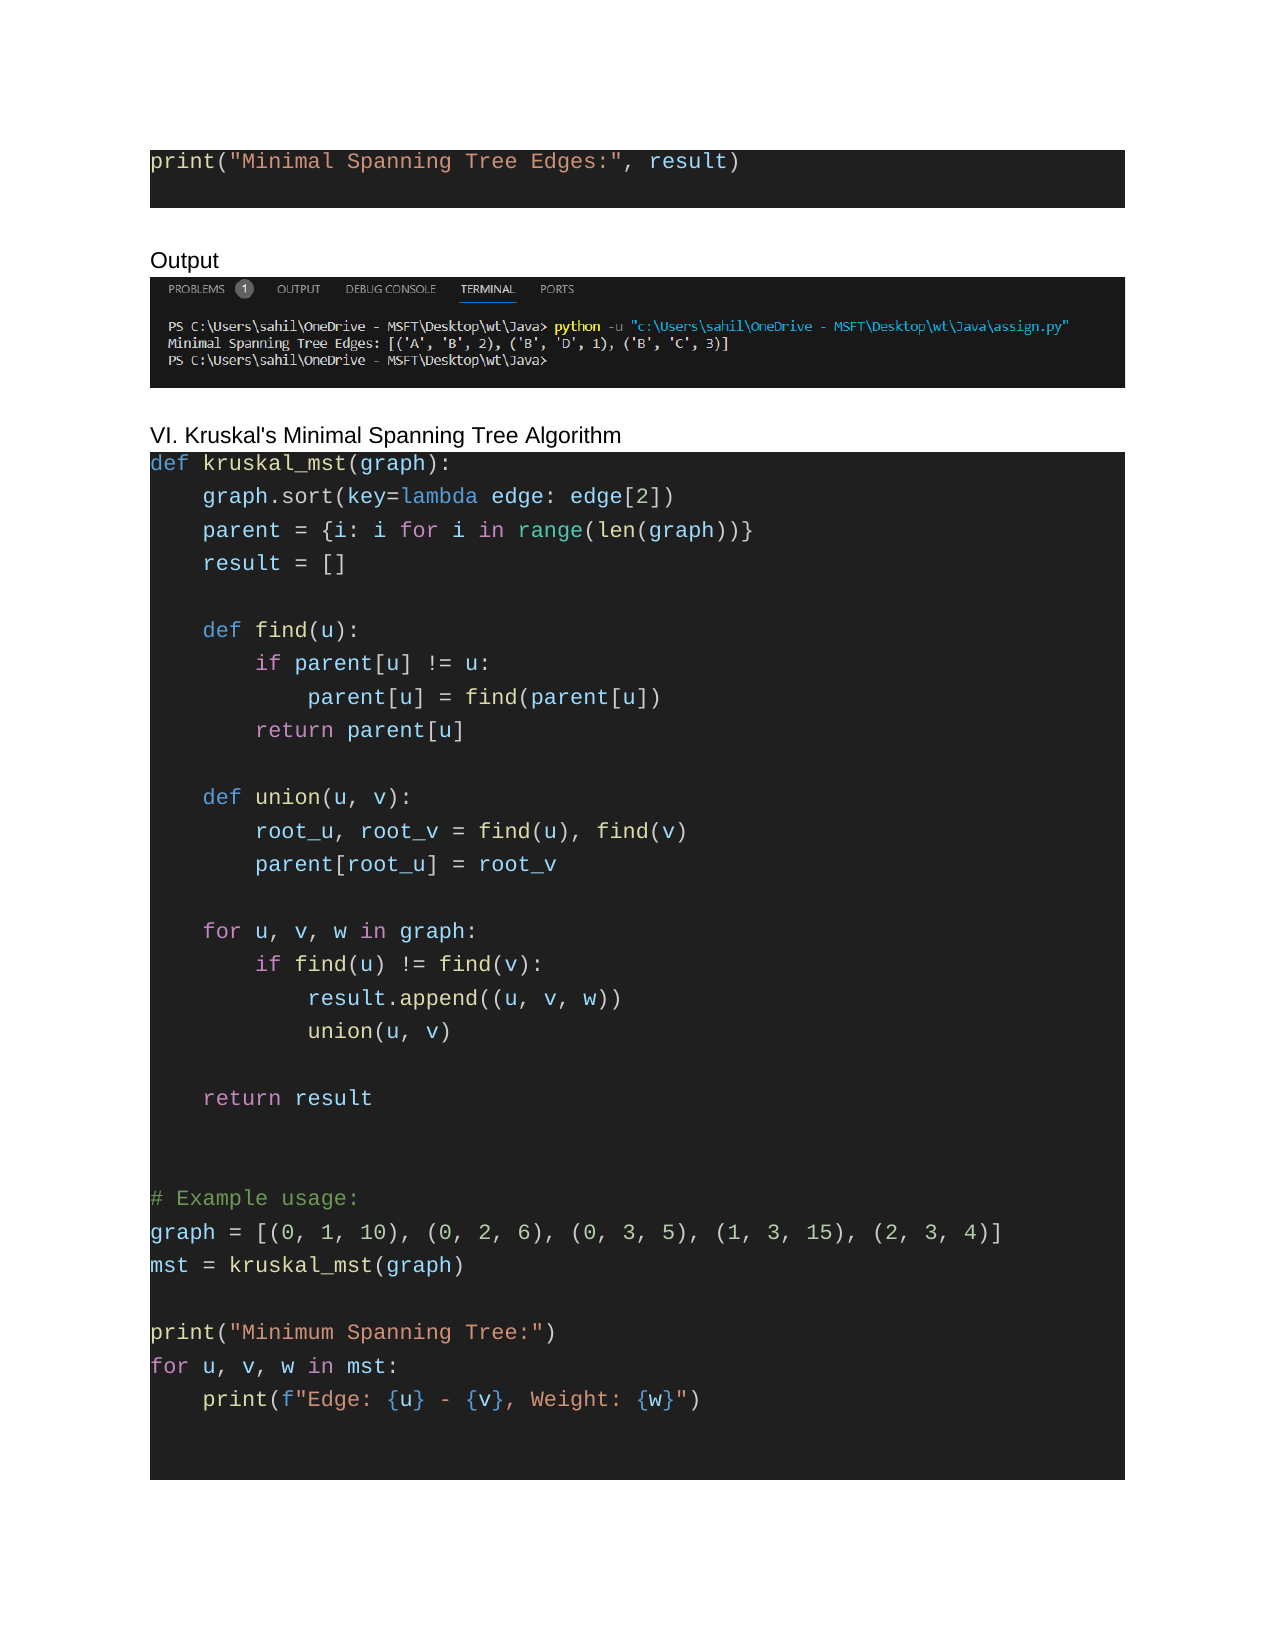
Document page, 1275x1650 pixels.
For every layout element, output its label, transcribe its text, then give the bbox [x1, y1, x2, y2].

text mst = kruskal_mst(graph) [150, 1254, 1125, 1279]
text print(f"Edge: {u} - {v}, Weight: {w}") [150, 1388, 1125, 1413]
text parent = {i: i for i in range(len(graph))} [150, 519, 1125, 544]
text return parent[u] [150, 719, 1125, 744]
text parent[root_u] = root_v [150, 853, 1125, 878]
text parent[u] = find(parent[u]) [150, 686, 1125, 711]
text union(u, v) [150, 1020, 1125, 1045]
text graph.sort(key=lambda edge: edge[2]) [150, 485, 1125, 510]
text result.append((u, v, w)) [150, 987, 1125, 1012]
text # Example usage: [150, 1188, 1125, 1212]
text print("Minimal Spanning Tree Edges:", result) [150, 150, 1125, 175]
text return result [150, 1087, 1125, 1112]
text def kruskal_mst(graph): [150, 452, 1125, 477]
picture [150, 277, 1125, 388]
text for u, v, w in mst: [150, 1355, 1125, 1379]
text graph = [(0, 1, 10), (0, 2, 6), (0, 3, 5), (1, 3, 15), (2, 3, 4)] [150, 1221, 1125, 1246]
text root_u, root_v = find(u), find(v) [150, 820, 1125, 844]
text if parent[u] != u: [150, 653, 1125, 677]
text def find(u): [150, 619, 1125, 644]
text if find(u) != find(v): [150, 953, 1125, 978]
text for u, v, w in graph: [150, 920, 1125, 945]
text def union(u, v): [150, 786, 1125, 811]
text print("Minimum Spanning Tree:") [150, 1321, 1125, 1346]
text VI. Kruskal's Minimal Spanning Tree Algorithm [150, 422, 1125, 448]
text result = [] [150, 552, 1125, 577]
text Output [150, 247, 1125, 273]
